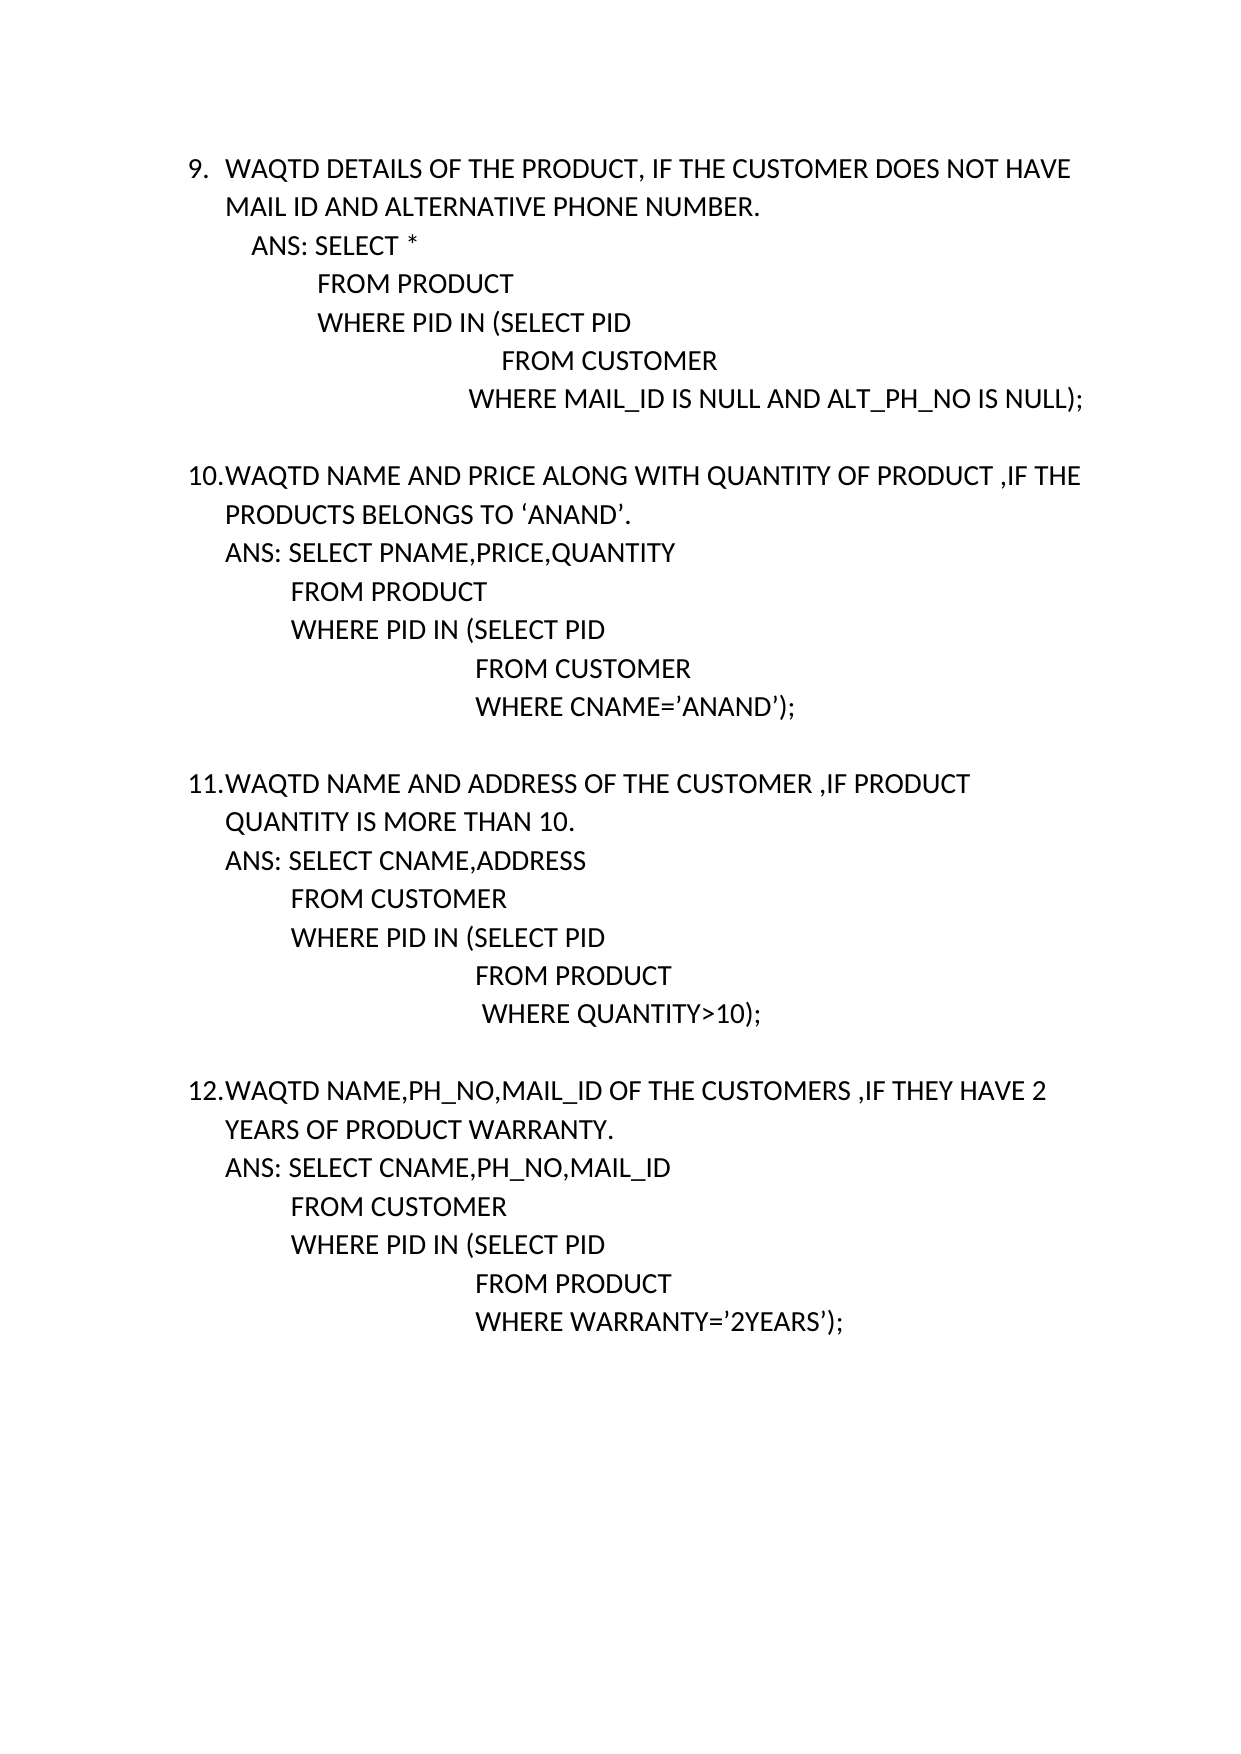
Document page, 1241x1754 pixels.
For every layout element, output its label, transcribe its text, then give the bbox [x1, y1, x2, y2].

list FROM PRODUCT [225, 265, 1090, 301]
list WHERE PID IN (SELECT PID [225, 919, 1090, 954]
list FROM CUSTOMER [225, 1188, 1090, 1223]
list WHERE PID IN (SELECT PID [225, 611, 1090, 647]
list ANS: SELECT PNAME,PRICE,QUANTITY [225, 534, 1090, 570]
list FROM CUSTOMER [225, 880, 1090, 916]
list WHERE WARRANTY=’2YEARS’); [225, 1303, 1090, 1339]
list ANS: SELECT CNAME,PH_NO,MAIL_ID [225, 1149, 1090, 1185]
list WHERE CNAME=’ANAND’); [225, 688, 1090, 724]
list ANS: SELECT * [225, 227, 1090, 262]
list FROM PRODUCT [225, 1265, 1090, 1300]
list WAQTD NAME,PH_NO,MAIL_ID OF THE CUSTOMERS ,IF THEY HAVE 2 YEARS OF PRODUCT WARRANTY. [187, 1072, 1090, 1147]
list WHERE QUANTITY>10); [225, 996, 1090, 1031]
list FROM PRODUCT [225, 957, 1090, 993]
list WHERE PID IN (SELECT PID [225, 1226, 1090, 1262]
list WAQTD NAME AND PRICE ALONG WITH QUANTITY OF PRODUCT ,IF THE PRODUCTS BELONGS TO ‘ANAND’. [187, 457, 1090, 532]
list WHERE PID IN (SELECT PID [225, 304, 1090, 339]
list WAQTD DETAILS OF THE PRODUCT, IF THE CUSTOMER DOES NOT HAVE MAIL ID AND ALTERNATIVE PHONE NUMBER. [187, 150, 1090, 224]
list WHERE MAIL_ID IS NULL AND ALT_PH_NO IS NULL); [225, 381, 1090, 416]
list ANS: SELECT CNAME,ADDRESS [225, 842, 1090, 877]
list FROM PRODUCT [225, 573, 1090, 608]
list FROM CUSTOMER [225, 650, 1090, 685]
list WAQTD NAME AND ADDRESS OF THE CUSTOMER ,IF PRODUCT QUANTITY IS MORE THAN 10. [187, 765, 1090, 839]
list FROM CUSTOMER [225, 342, 1090, 378]
